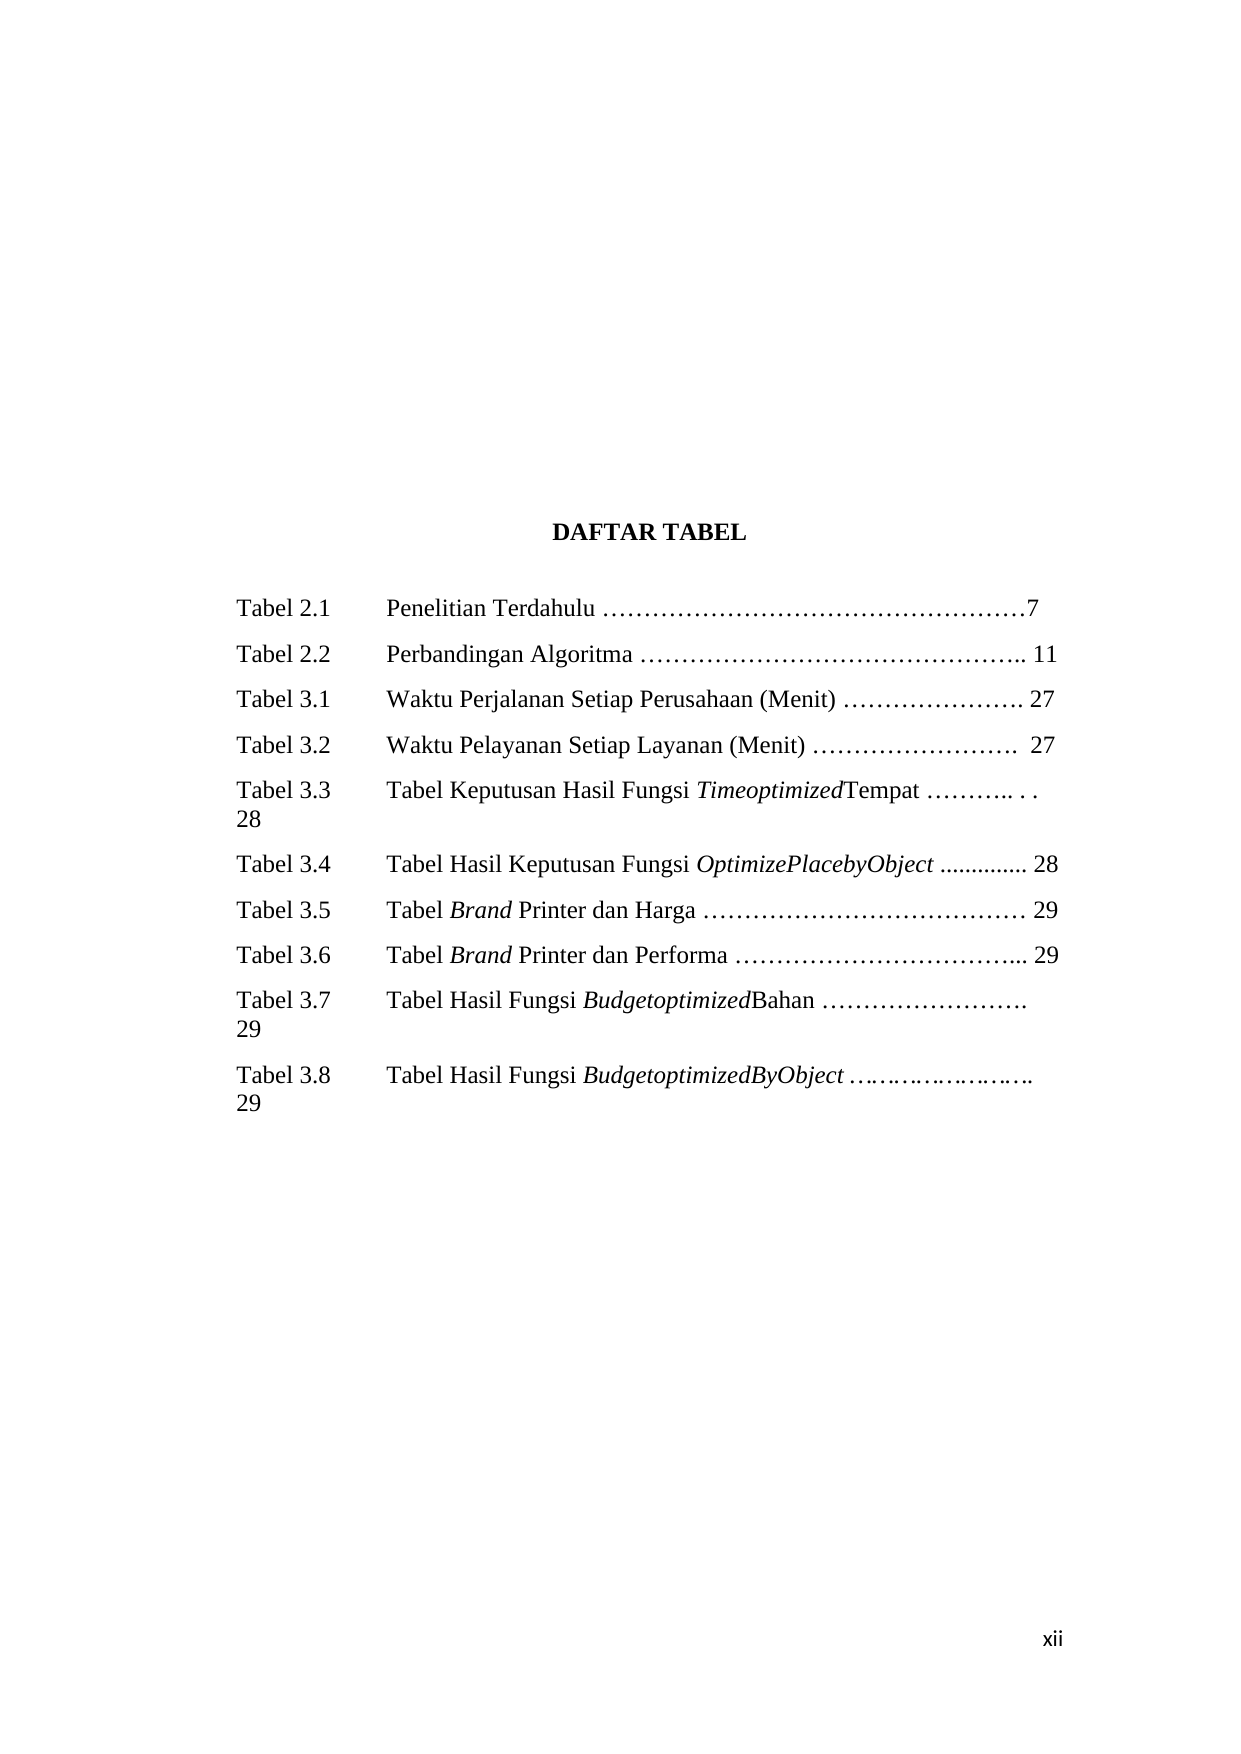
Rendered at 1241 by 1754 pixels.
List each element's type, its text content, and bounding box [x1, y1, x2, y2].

text Tabel 3.2 Waktu Pelayanan Setiap Layanan (Menit) ……………………. 27 [236, 730, 1063, 758]
text Tabel 2.2 Perbandingan Algoritma ……………………………………….. 11 [236, 639, 1063, 668]
text Tabel 3.3 Tabel Keputusan Hasil Fungsi TimeoptimizedTempat ……….. . . 28 [236, 775, 1063, 833]
text Tabel 3.8 Tabel Hasil Fungsi BudgetoptimizedByObject ……………………. 29 [236, 1060, 1063, 1117]
text Tabel 3.6 Tabel Brand Printer dan Performa ……………………………... 29 [236, 940, 1063, 969]
text Tabel 3.4 Tabel Hasil Keputusan Fungsi OptimizePlacebyObject .............. 28 [236, 849, 1063, 878]
text Tabel 3.5 Tabel Brand Printer dan Harga ………………………………… 29 [236, 895, 1063, 923]
text Tabel 3.1 Waktu Perjalanan Setiap Perusahaan (Menit) …………………. 27 [236, 684, 1063, 713]
text Tabel 2.1 Penelitian Terdahulu ……………………………………………7 [236, 593, 1063, 622]
text Tabel 3.7 Tabel Hasil Fungsi BudgetoptimizedBahan ……………………. 29 [236, 986, 1063, 1043]
subtitle DAFTAR TABEL [236, 517, 1063, 546]
